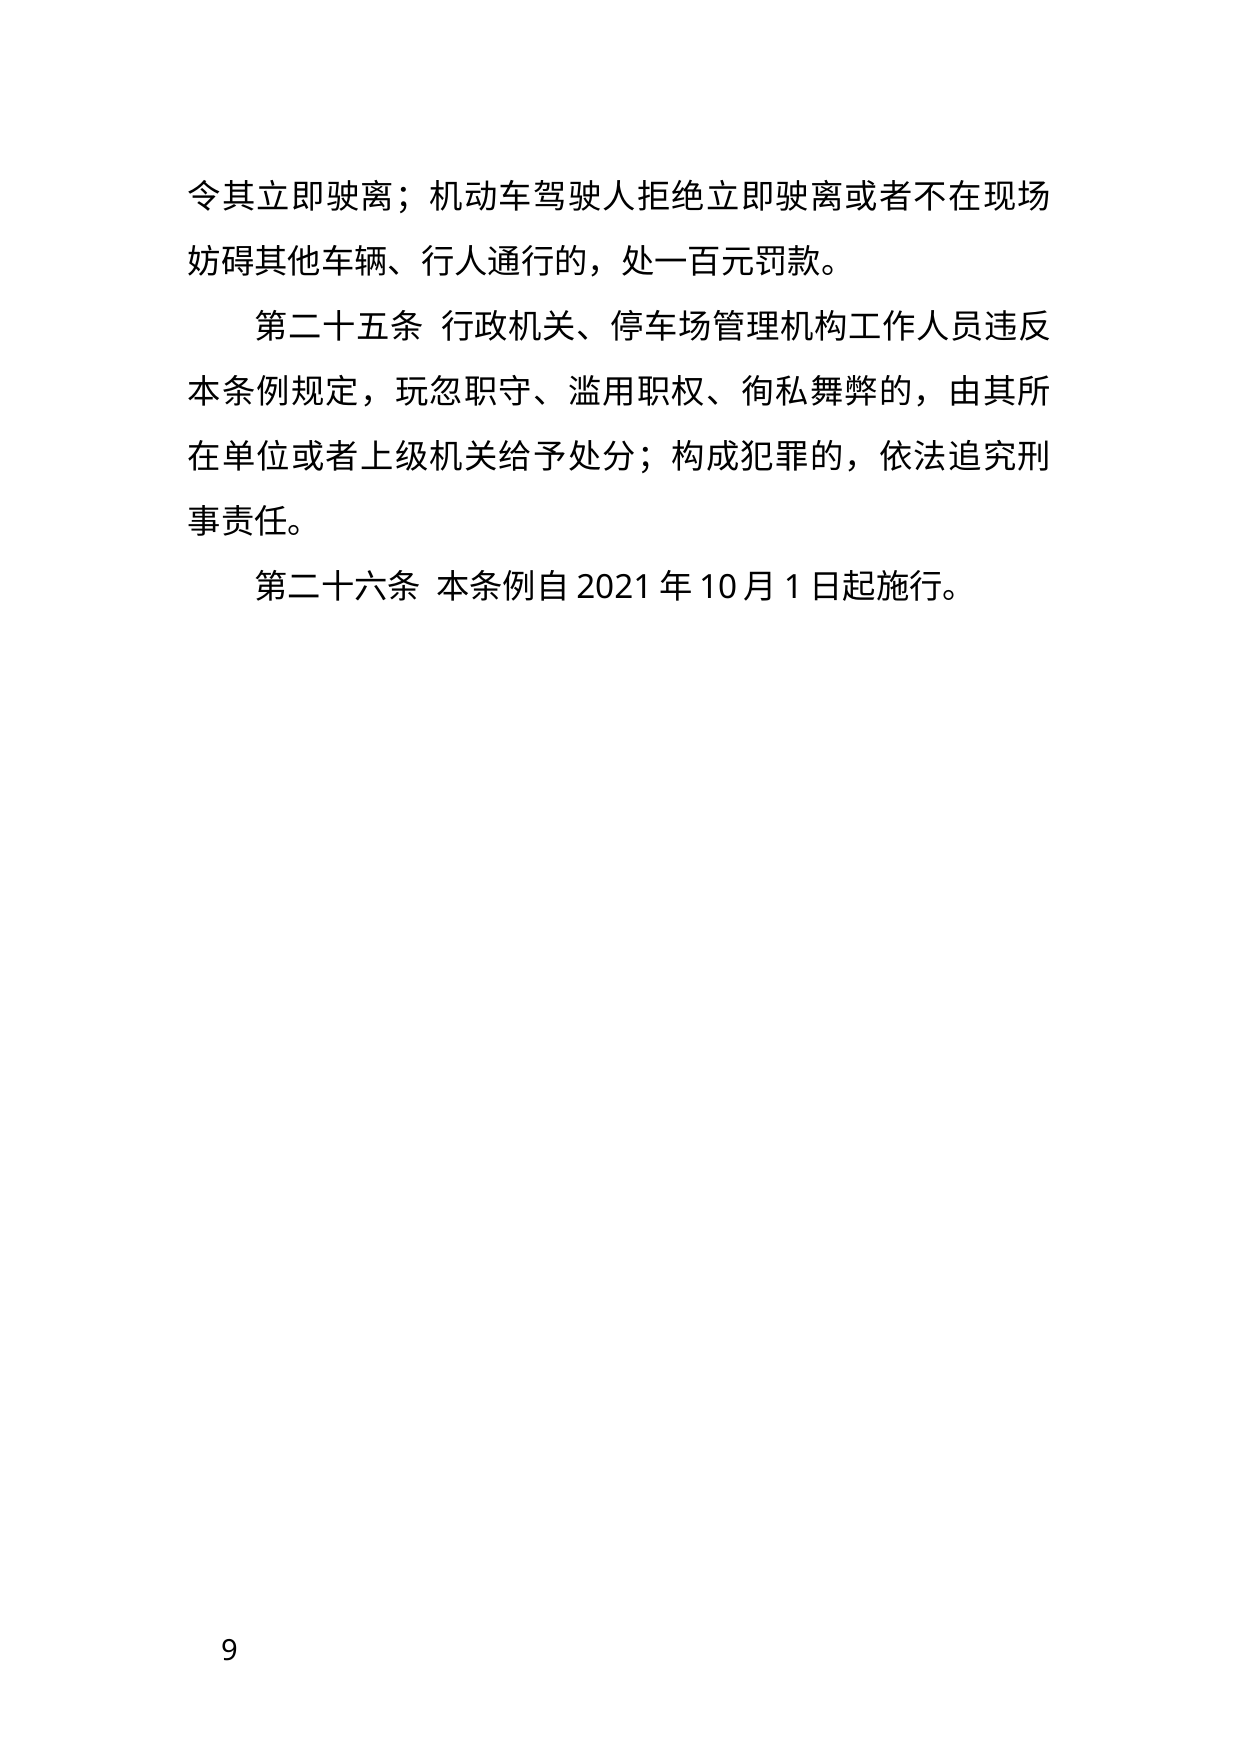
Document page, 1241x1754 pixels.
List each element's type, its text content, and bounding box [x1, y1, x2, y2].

text 第二十五条 行政机关、停车场管理机构工作人员违反本条例规定，玩忽职守、滥用职权、徇私舞弊的，由其所在单位或者上级机关给予处分；构成犯罪的，依法追究刑事责任。 [187, 292, 1053, 552]
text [187, 162, 1053, 292]
text 第二十六条 本条例自2021年10月1日起施行。 [187, 552, 1053, 617]
